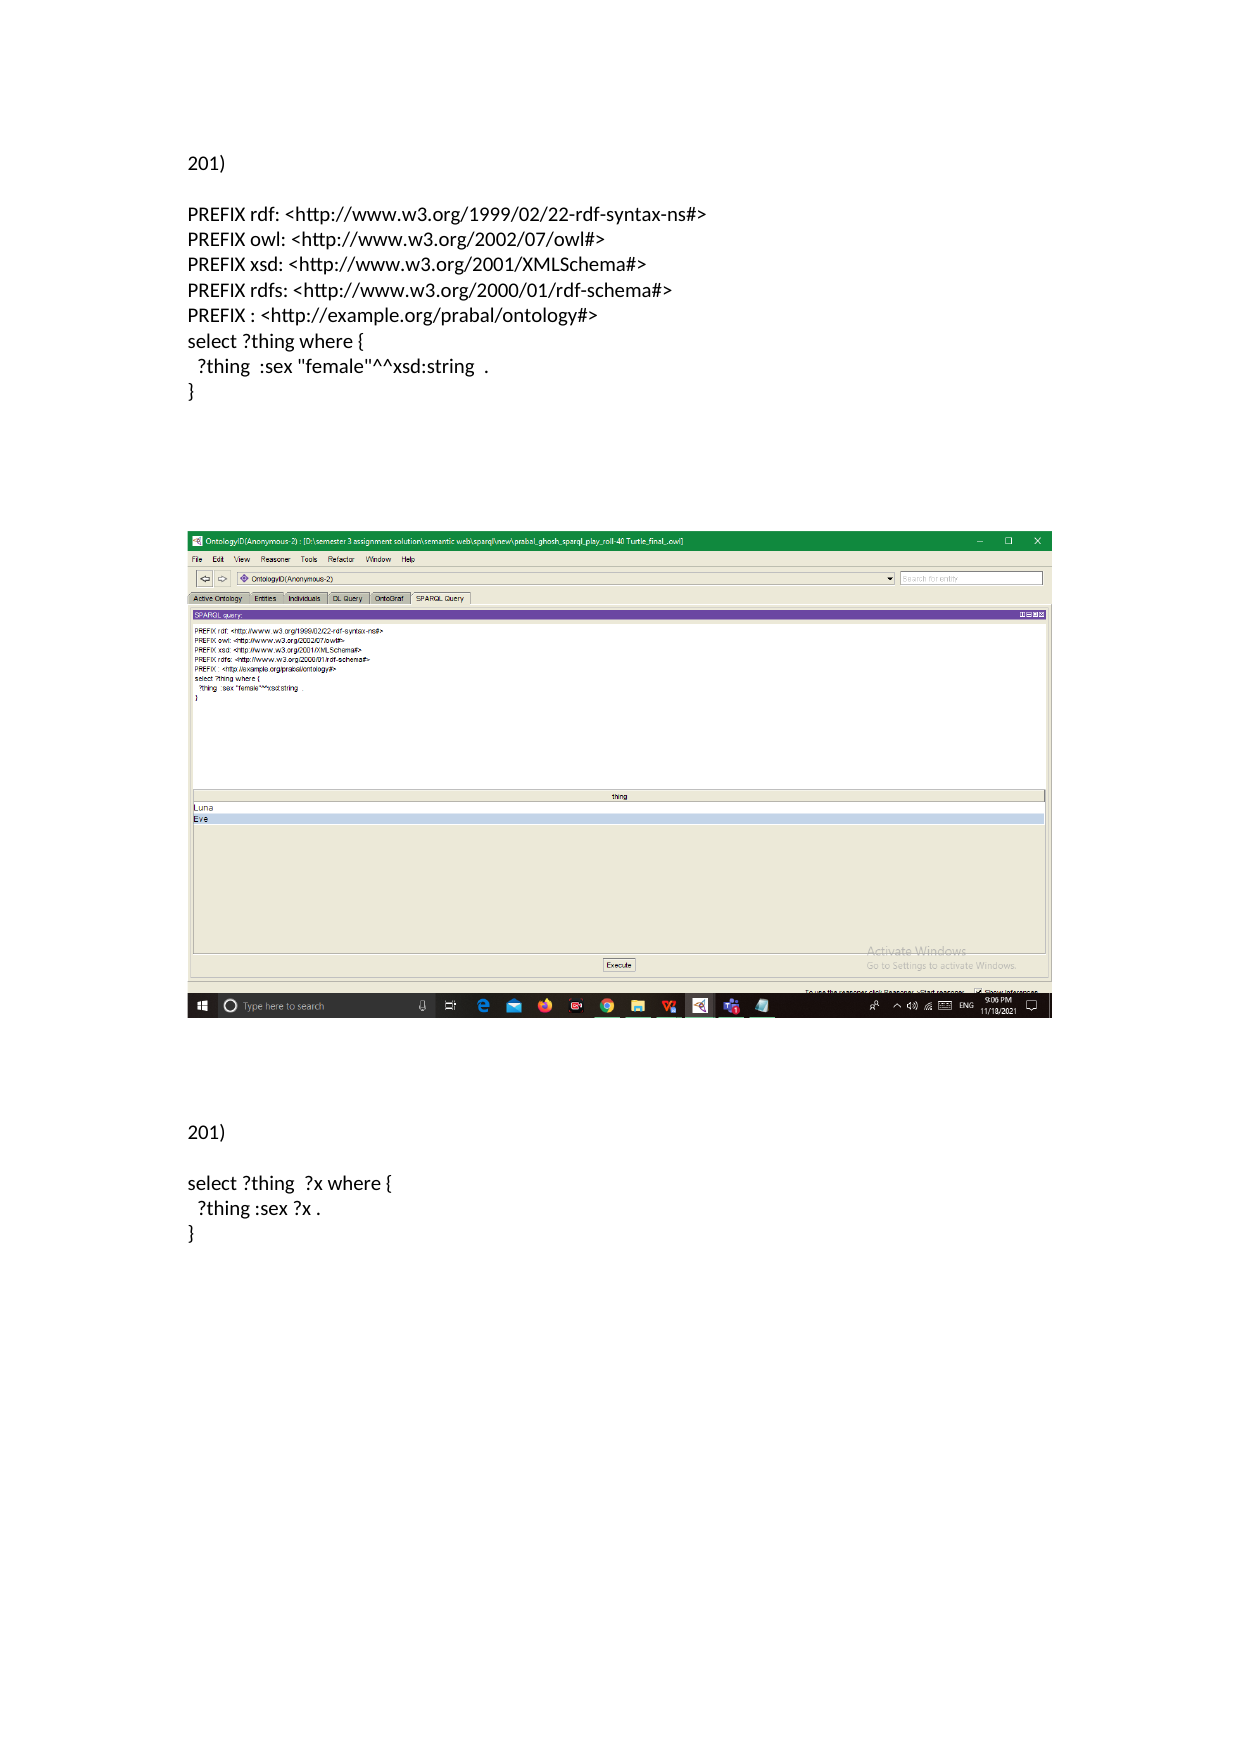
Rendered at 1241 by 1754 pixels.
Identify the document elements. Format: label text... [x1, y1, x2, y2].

text PREFIX rdf: <http://www.w3.org/1999/02/22-rdf-syntax-ns#> [187, 201, 1053, 226]
text ?thing :sex "female"^^xsd:string . [187, 353, 1053, 379]
text 201) [187, 150, 1053, 175]
text PREFIX xsd: <http://www.w3.org/2001/XMLSchema#> [187, 252, 1053, 277]
picture [187, 531, 1052, 1018]
text ?thing :sex ?x . [187, 1195, 1053, 1221]
text } [187, 379, 1053, 404]
text 201) [187, 1119, 1053, 1144]
text select ?thing where { [187, 328, 1053, 353]
text PREFIX : <http://example.org/prabal/ontology#> [187, 302, 1053, 328]
text } [187, 1221, 1053, 1246]
text select ?thing ?x where { [187, 1170, 1053, 1195]
text PREFIX owl: <http://www.w3.org/2002/07/owl#> [187, 226, 1053, 252]
text PREFIX rdfs: <http://www.w3.org/2000/01/rdf-schema#> [187, 277, 1053, 302]
